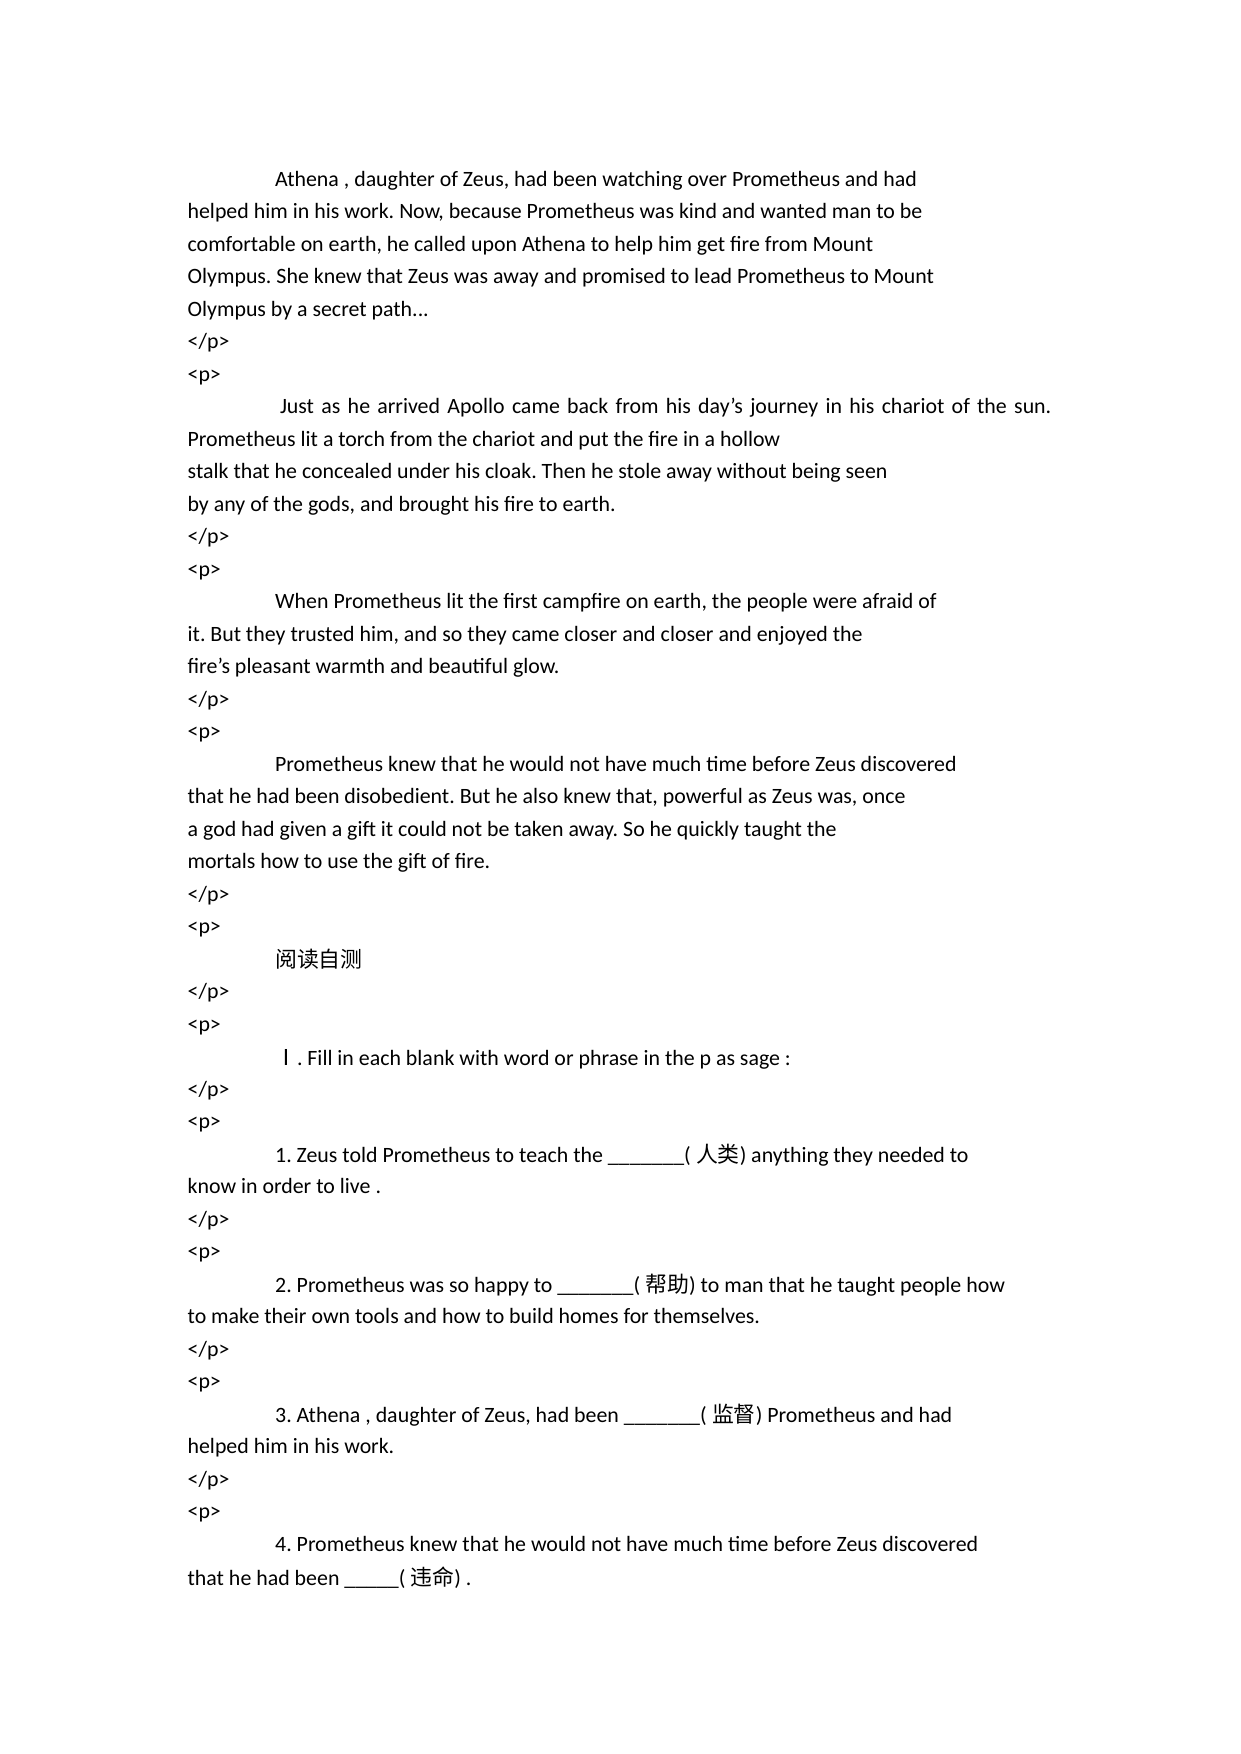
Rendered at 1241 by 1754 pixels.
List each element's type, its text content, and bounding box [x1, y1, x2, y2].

text <p> [187, 552, 1053, 584]
text <p> [187, 1364, 1053, 1397]
text <p> [187, 909, 1053, 942]
text </p> [187, 1462, 1053, 1494]
text helped him in his work. Now, because Prometheus was kind and wanted man to be [187, 194, 1053, 227]
text 3. Athena , daughter of Zeus, had been _______( 监督) Prometheus and had [187, 1397, 1053, 1429]
text </p> [187, 1072, 1053, 1104]
text 4. Prometheus knew that he would not have much time before Zeus discovered [187, 1527, 1053, 1559]
text When Prometheus lit the first campfire on earth, the people were afraid of [187, 584, 1053, 617]
text </p> [187, 519, 1053, 552]
text </p> [187, 1202, 1053, 1234]
text </p> [187, 974, 1053, 1007]
text Olympus by a secret path... [187, 292, 1053, 324]
text <p> [187, 357, 1053, 389]
text <p> [187, 1007, 1053, 1039]
text 2. Prometheus was so happy to _______( 帮助) to man that he taught people how [187, 1267, 1053, 1299]
text Prometheus knew that he would not have much time before Zeus discovered [187, 747, 1053, 779]
text </p> [187, 682, 1053, 714]
text stalk that he concealed under his cloak. Then he stole away without being seen [187, 454, 1053, 487]
text a god had given a gift it could not be taken away. So he quickly taught the [187, 812, 1053, 844]
text that he had been disobedient. But he also knew that, powerful as Zeus was, once [187, 779, 1053, 812]
text Ⅰ. Fill in each blank with word or phrase in the p as sage : [187, 1039, 1053, 1072]
text by any of the gods, and brought his fire to earth. [187, 487, 1053, 519]
text mortals how to use the gift of fire. [187, 844, 1053, 877]
text fire’s pleasant warmth and beautiful glow. [187, 649, 1053, 682]
text <p> [187, 1494, 1053, 1527]
text </p> [187, 324, 1053, 357]
text Olympus. She knew that Zeus was away and promised to lead Prometheus to Mount [187, 259, 1053, 292]
text know in order to live . [187, 1169, 1053, 1202]
text <p> [187, 1104, 1053, 1137]
text it. But they trusted him, and so they came closer and closer and enjoyed the [187, 617, 1053, 649]
text Just as he arrived Apollo came back from his day’s journey in his chariot of the sun. Prometheus lit a torch from the chariot and put the fire in a hollow [187, 389, 1053, 454]
text Athena , daughter of Zeus, had been watching over Prometheus and had [187, 162, 1053, 194]
text </p> [187, 877, 1053, 909]
text </p> [187, 1332, 1053, 1364]
text <p> [187, 714, 1053, 747]
text 阅读自测 [187, 942, 1053, 974]
text that he had been _____( 违命) . [187, 1559, 1053, 1592]
text comfortable on earth, he called upon Athena to help him get fire from Mount [187, 227, 1053, 259]
text helped him in his work. [187, 1429, 1053, 1462]
text to make their own tools and how to build homes for themselves. [187, 1299, 1053, 1332]
text 1. Zeus told Prometheus to teach the _______( 人类) anything they needed to [187, 1137, 1053, 1169]
text <p> [187, 1234, 1053, 1267]
